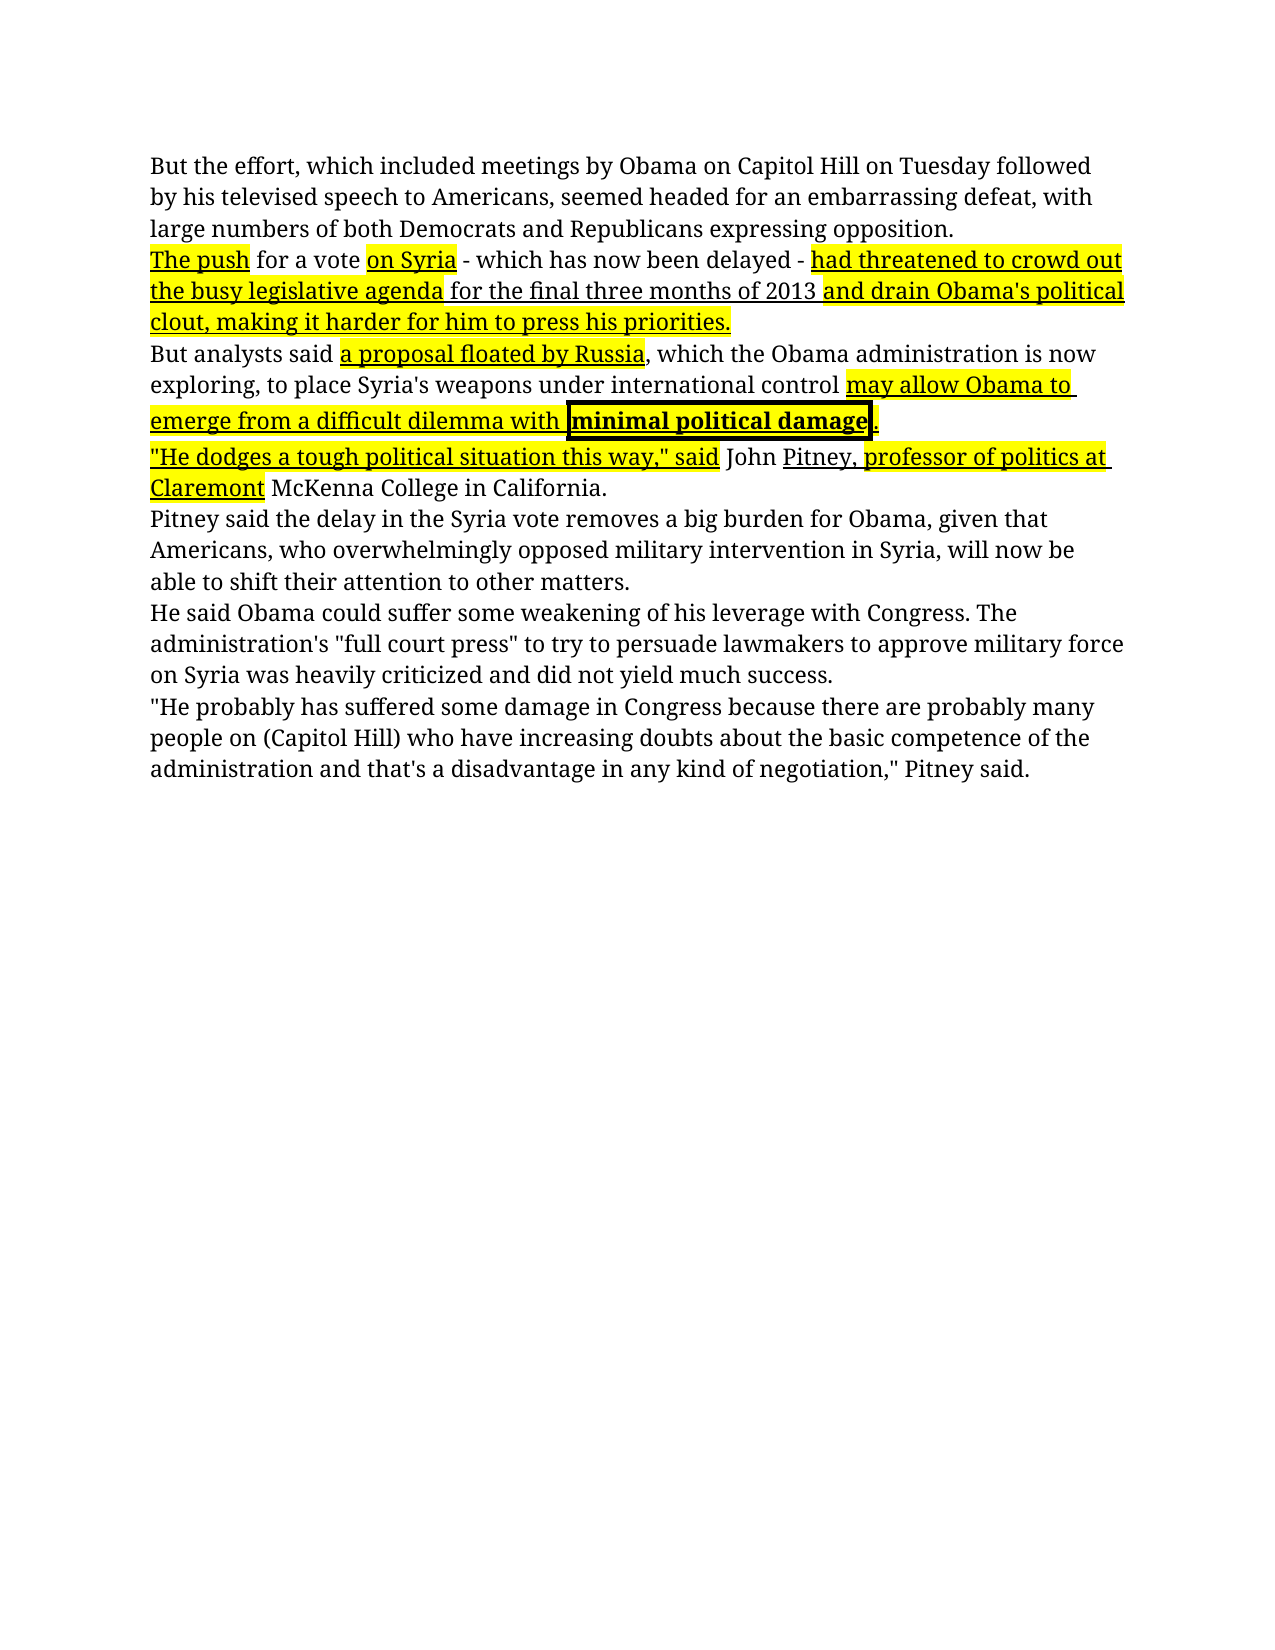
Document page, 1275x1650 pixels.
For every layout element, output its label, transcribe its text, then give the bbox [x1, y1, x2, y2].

text "He probably has suffered some damage in Congress because there are probably many people on (Capitol Hill) who have increasing doubts about the basic competence of the administration and that's a disadvantage in any kind of negotiation," Pitney said. [150, 691, 1125, 784]
text But analysts said a proposal floated by Russia, which the Obama administration is now exploring, to place Syria's weapons under international control may allow Obama to emerge from a difficult dilemma with minimal political damage. [150, 337, 1125, 441]
text Pitney said the delay in the Syria vote removes a big burden for Obama, given that Americans, who overwhelmingly opposed military intervention in Syria, will now be able to shift their attention to other matters. [150, 503, 1125, 597]
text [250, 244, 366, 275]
text But the effort, which included meetings by Obama on Capitol Hill on Tuesday followed by his televised speech to Americans, seemed headed for an embarrassing defeat, with large numbers of both Democrats and Republicans expressing opposition. [150, 150, 1125, 244]
text He said Obama could suffer some weakening of his leverage with Congress. The administration's "full court press" to try to persuade lawmakers to approve military force on Syria was heavily criticized and did not yield much success. [150, 597, 1125, 691]
text "He dodges a tough political situation this way," said John Pitney, professor of politics at Claremont McKenna College in California. [265, 441, 1125, 503]
text The push for a vote on Syria - which has now been delayed - had threatened to crowd out the busy legislative agenda for the final three months of 2013 and drain Obama's political clout, making it harder for him to press his priorities. [444, 244, 823, 301]
text The push for a vote on Syria - which has now been delayed - had threatened to crowd out the busy legislative agenda for the final three months of 2013 and drain Obama's political clout, making it harder for him to press his priorities. [444, 303, 1125, 337]
